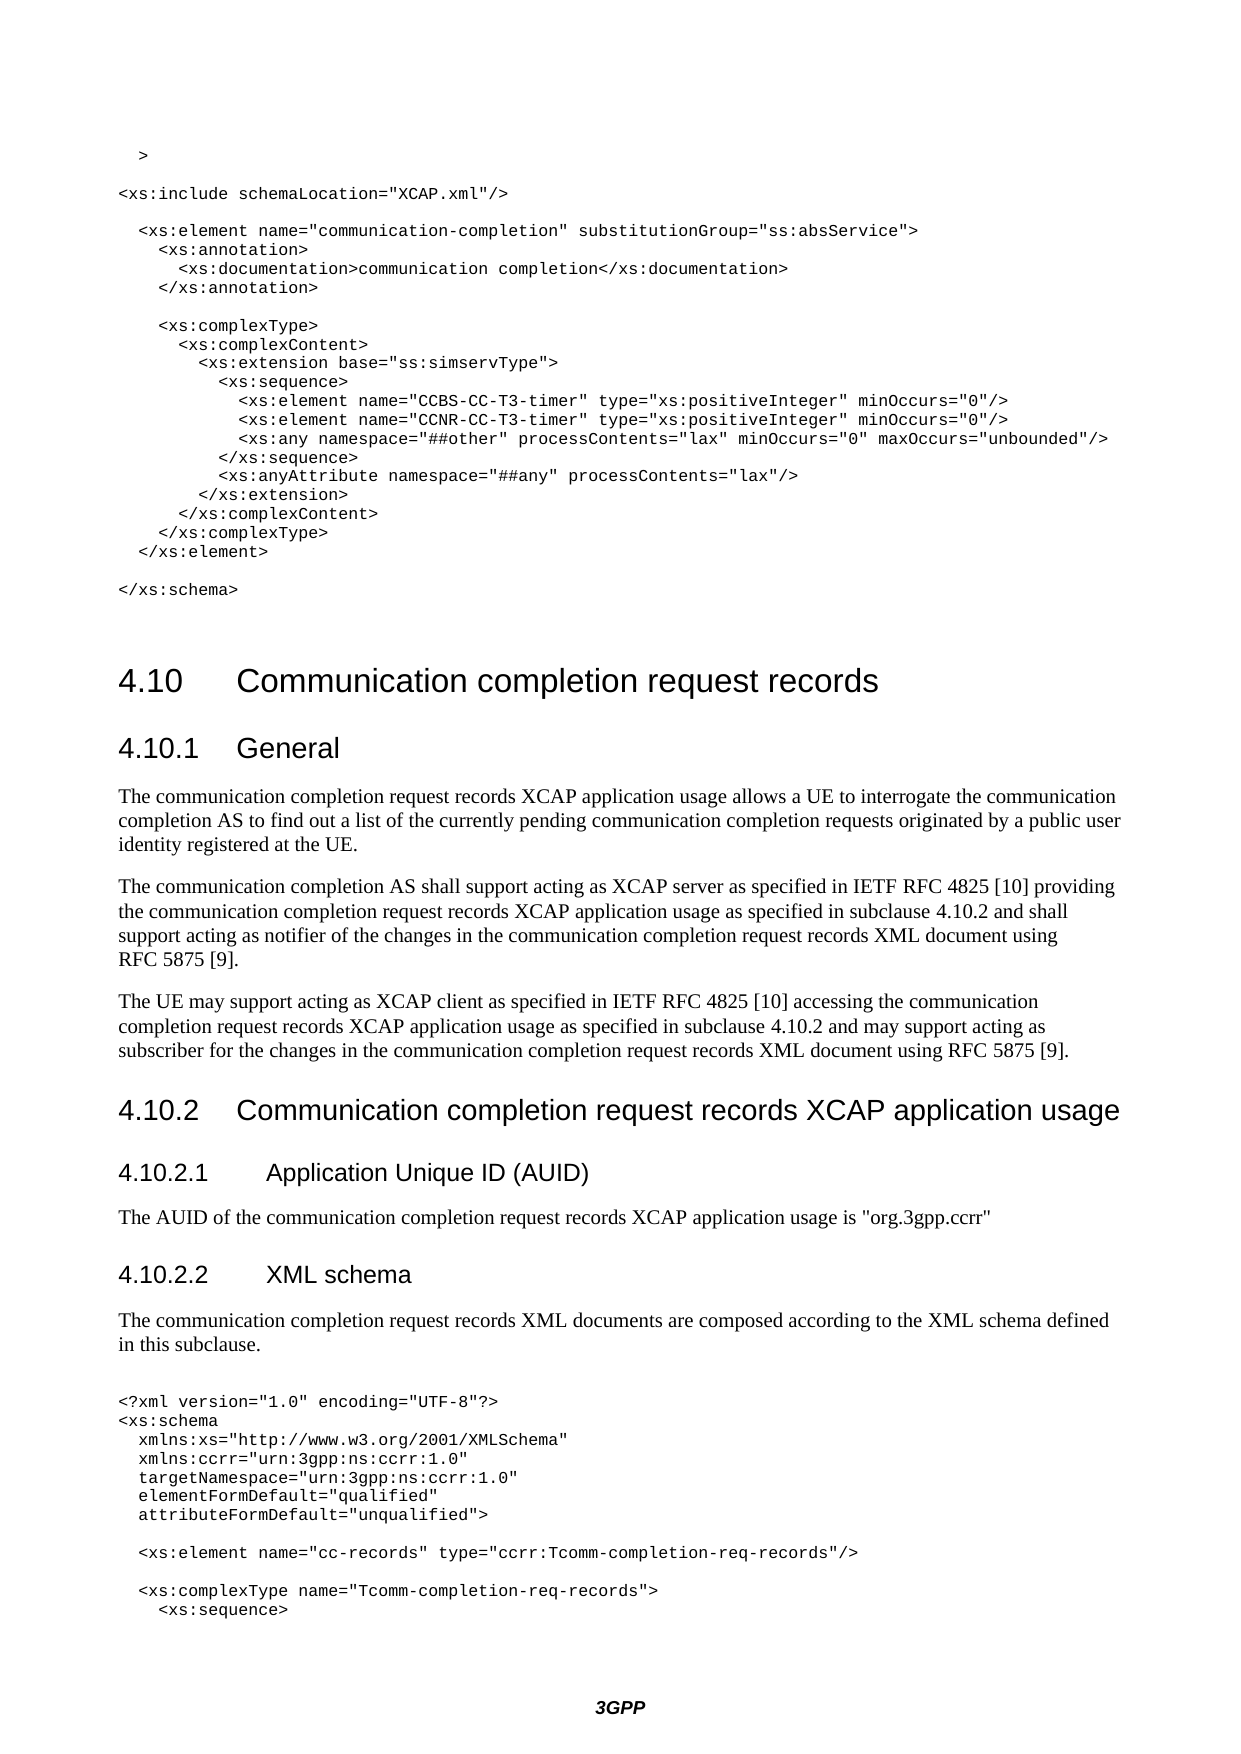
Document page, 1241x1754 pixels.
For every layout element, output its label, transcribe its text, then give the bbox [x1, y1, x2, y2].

text attributeFormDefault="unqualified"> [118, 1507, 1122, 1526]
text > [118, 147, 1122, 166]
text </xs:element> [118, 543, 1122, 562]
text <?xml version="1.0" encoding="UTF-8"?> [118, 1394, 1122, 1413]
subtitle 4.10.2.1 Application Unique ID (AUID) [118, 1158, 1122, 1186]
text 4.10.1 General [118, 731, 1122, 765]
text <xs:annotation> [118, 242, 1122, 261]
text <xs:element name="CCBS-CC-T3-timer" type="xs:positiveInteger" minOccurs="0"/> [118, 393, 1122, 411]
text </xs:annotation> [118, 279, 1122, 298]
text <xs:sequence> [118, 1601, 1122, 1620]
text 4.10 Communication completion request records [118, 662, 1122, 700]
text <xs:complexContent> [118, 336, 1122, 355]
text <xs:schema [118, 1413, 1122, 1431]
text </xs:complexContent> [118, 506, 1122, 524]
text <xs:complexType name="Tcomm-completion-req-records"> [118, 1582, 1122, 1601]
text xmlns:xs="http://www.w3.org/2001/XMLSchema" [118, 1431, 1122, 1450]
text <xs:element name="CCNR-CC-T3-timer" type="xs:positiveInteger" minOccurs="0"/> [118, 411, 1122, 430]
text <xs:extension base="ss:simservType"> [118, 355, 1122, 374]
subtitle 4.10.2.2 XML schema [118, 1261, 1122, 1289]
text The AUID of the communication completion request records XCAP application usage is "org.3gpp.ccrr" [118, 1205, 1122, 1229]
text <xs:element name="cc-records" type="ccrr:Tcomm-completion-req-records"/> [118, 1544, 1122, 1563]
text <xs:sequence> [118, 374, 1122, 393]
text The communication completion request records XML documents are composed according to the XML schema defined in this subclause. [118, 1308, 1122, 1356]
text </xs:schema> [118, 581, 1122, 600]
text The communication completion request records XCAP application usage allows a UE to interrogate the communication completion AS to find out a list of the currently pending communication completion requests originated by a public user identity registered at the UE. [118, 783, 1122, 856]
text <xs:complexType> [118, 317, 1122, 336]
text The UE may support acting as XCAP client as specified in IETF RFC 4825 [10] accessing the communication completion request records XCAP application usage as specified in subclause 4.10.2 and may support acting as subscriber for the changes in the communication completion request records XML document using RFC 5875 [9]. [118, 989, 1122, 1062]
text xmlns:ccrr="urn:3gpp:ns:ccrr:1.0" [118, 1450, 1122, 1469]
text <xs:any namespace="##other" processContents="lax" minOccurs="0" maxOccurs="unbounded"/> [118, 430, 1122, 449]
text The communication completion AS shall support acting as XCAP server as specified in IETF RFC 4825 [10] providing the communication completion request records XCAP application usage as specified in subclause 4.10.2 and shall support acting as notifier of the changes in the communication completion request records XML document using RFC 5875 [9]. [118, 874, 1122, 971]
text elementFormDefault="qualified" [118, 1488, 1122, 1507]
text </xs:sequence> [118, 449, 1122, 468]
text <xs:include schemaLocation="XCAP.xml"/> [118, 185, 1122, 204]
text <xs:anyAttribute namespace="##any" processContents="lax"/> [118, 468, 1122, 487]
text <xs:documentation>communication completion</xs:documentation> [118, 261, 1122, 279]
text <xs:element name="communication-completion" substitutionGroup="ss:absService"> [118, 223, 1122, 242]
text </xs:complexType> [118, 524, 1122, 543]
text targetNamespace="urn:3gpp:ns:ccrr:1.0" [118, 1469, 1122, 1488]
text </xs:extension> [118, 487, 1122, 506]
subtitle 4.10.2 Communication completion request records XCAP application usage [118, 1093, 1122, 1126]
